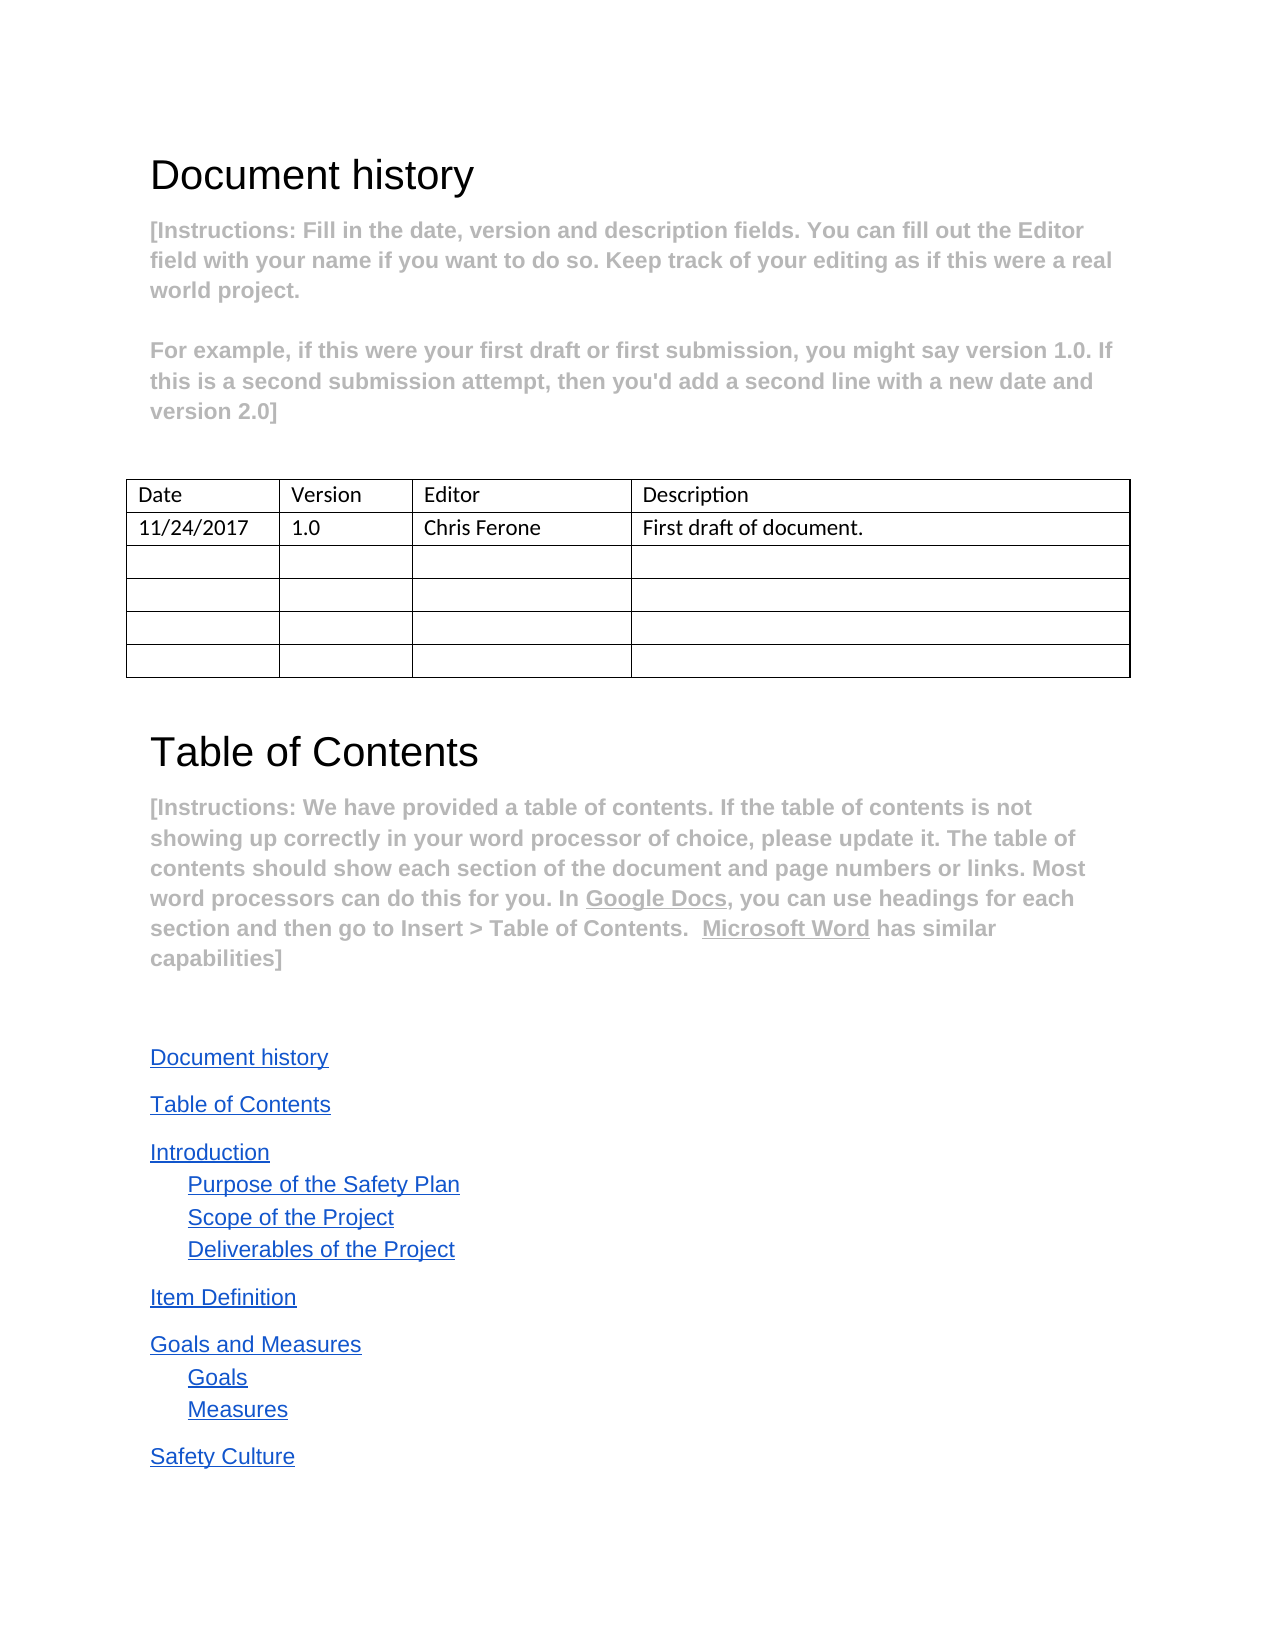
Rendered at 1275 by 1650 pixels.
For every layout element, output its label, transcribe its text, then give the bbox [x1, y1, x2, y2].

subtitle Document history [150, 150, 1125, 198]
table_cell [413, 579, 631, 611]
table_cell [413, 645, 631, 677]
table_cell [632, 645, 1129, 677]
table_cell [127, 645, 279, 677]
table_cell [127, 579, 279, 611]
table_header Version [280, 480, 412, 512]
table_cell [280, 579, 412, 611]
table_cell [127, 546, 279, 578]
table_cell [632, 579, 1129, 611]
table_cell [127, 612, 279, 644]
table_cell [280, 612, 412, 644]
subtitle Table of Contents [150, 728, 1125, 776]
table_cell [280, 645, 412, 677]
text For example, if this were your first draft or first submission, you might say version 1.0. If this is a second submission attempt, then you'd add a second line with a new date and version 2.0] [150, 337, 1125, 424]
table_cell 11/24/2017 [127, 513, 279, 545]
table_cell [632, 546, 1129, 578]
text [Instructions: We have provided a table of contents. If the table of contents is not showing up correctly in your word processor of choice, please update it. The table of contents should show each section of the document and page numbers or links. Most word processors can do this for you. In Google Docs, you can use headings for each section and then go to Insert > Table of Contents. Microsoft Word has similar capabilities] [150, 794, 1125, 972]
table_cell First draft of document. [632, 513, 1129, 545]
table_header Description [632, 480, 1129, 512]
table_cell [632, 612, 1129, 644]
table_cell [280, 546, 412, 578]
table_header Date [127, 480, 279, 512]
table_cell [413, 612, 631, 644]
table_cell Chris Ferone [413, 513, 631, 545]
table_header Editor [413, 480, 631, 512]
table_cell 1.0 [280, 513, 412, 545]
text [Instructions: Fill in the date, version and description fields. You can fill out the Editor field with your name if you want to do so. Keep track of your editing as if this were a real world project. [150, 217, 1125, 303]
table_cell [413, 546, 631, 578]
